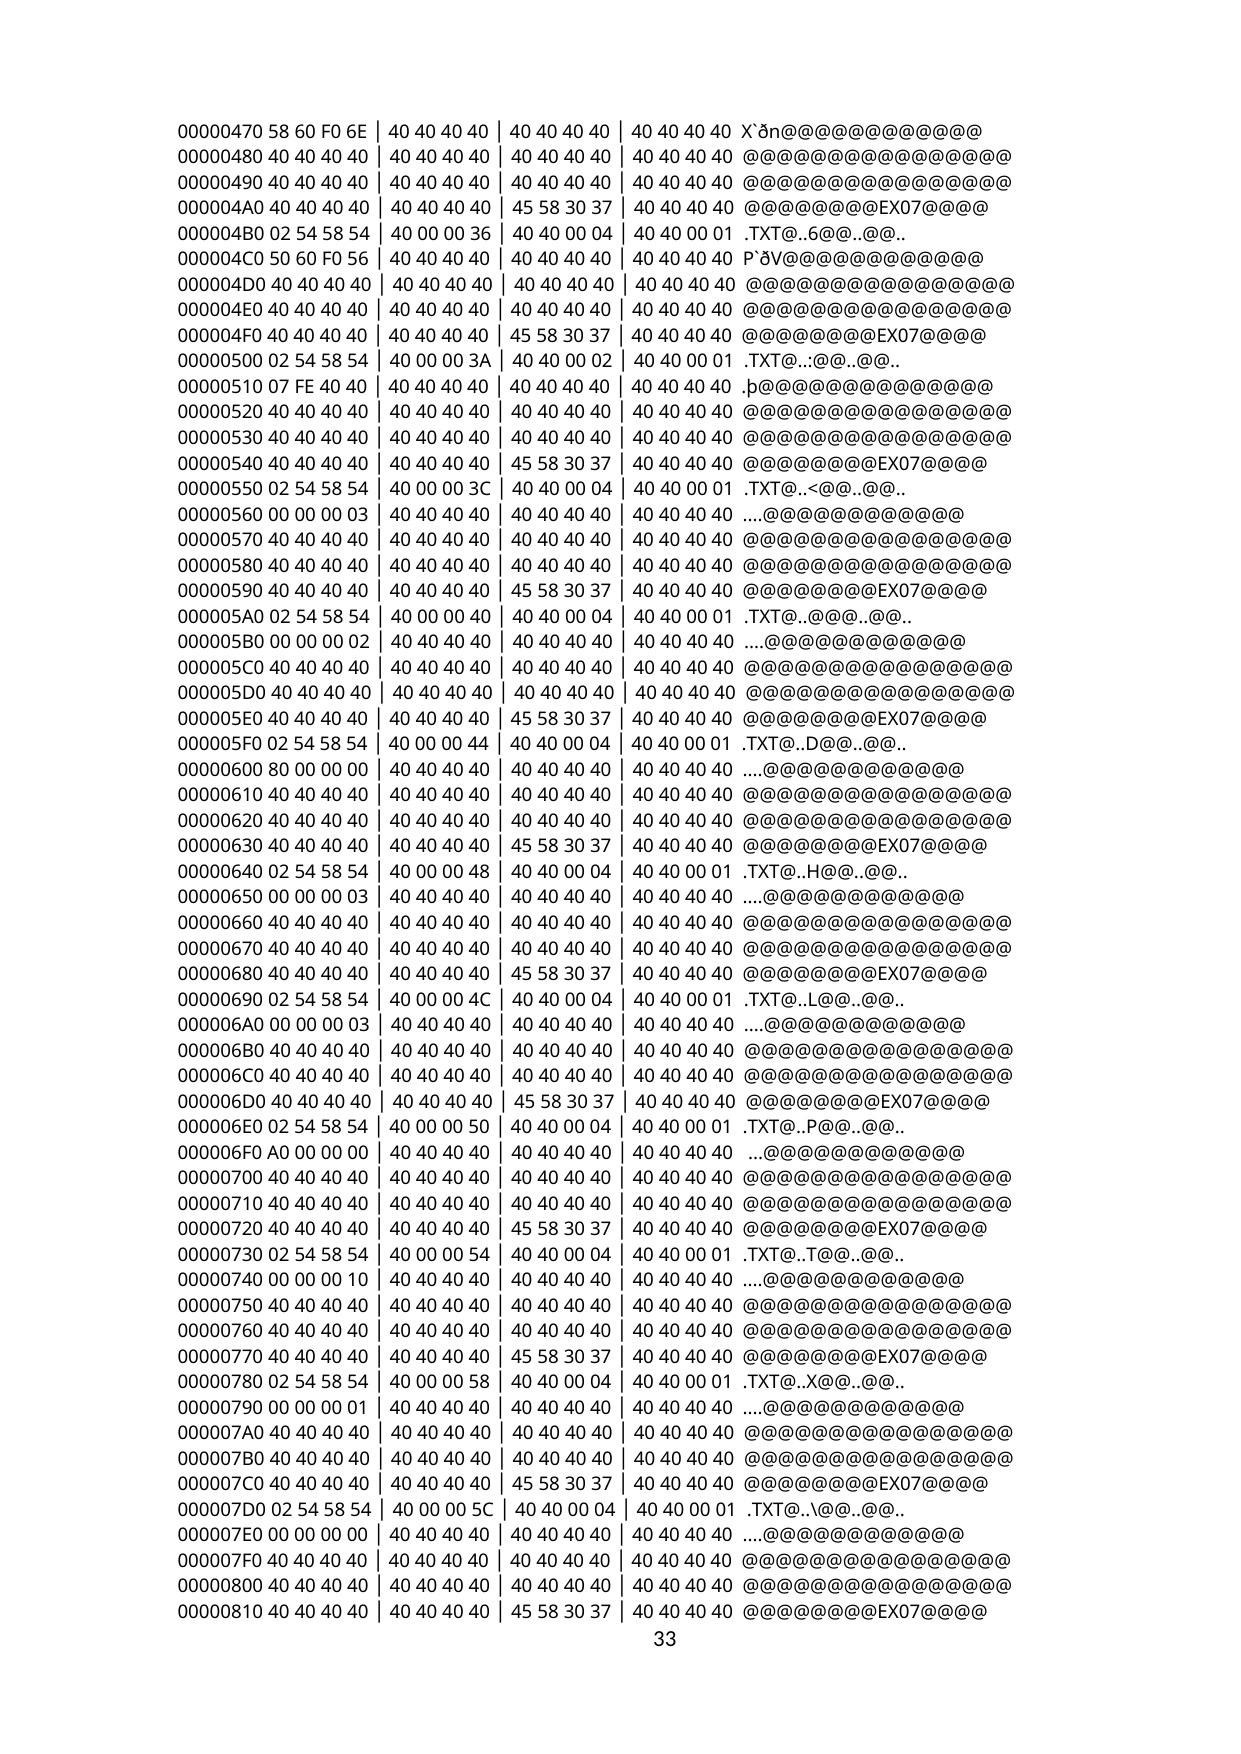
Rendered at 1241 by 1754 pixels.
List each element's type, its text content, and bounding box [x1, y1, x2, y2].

text 000005C0 40 40 40 40 │ 40 40 40 40 │ 40 40 40 40 │ 40 40 40 40 @@@@@@@@@@@@@@@@ [177, 654, 1152, 679]
text 00000730 02 54 58 54 │ 40 00 00 54 │ 40 40 00 04 │ 40 40 00 01 .TXT@..T@@..@@.. [177, 1241, 1152, 1267]
text 000006D0 40 40 40 40 │ 40 40 40 40 │ 45 58 30 37 │ 40 40 40 40 @@@@@@@@EX07@@@@ [177, 1088, 1152, 1113]
text 00000620 40 40 40 40 │ 40 40 40 40 │ 40 40 40 40 │ 40 40 40 40 @@@@@@@@@@@@@@@@ [177, 807, 1152, 833]
text 000006B0 40 40 40 40 │ 40 40 40 40 │ 40 40 40 40 │ 40 40 40 40 @@@@@@@@@@@@@@@@ [177, 1037, 1152, 1062]
text 000004A0 40 40 40 40 │ 40 40 40 40 │ 45 58 30 37 │ 40 40 40 40 @@@@@@@@EX07@@@@ [177, 195, 1152, 220]
text 00000670 40 40 40 40 │ 40 40 40 40 │ 40 40 40 40 │ 40 40 40 40 @@@@@@@@@@@@@@@@ [177, 935, 1152, 960]
text 000005F0 02 54 58 54 │ 40 00 00 44 │ 40 40 00 04 │ 40 40 00 01 .TXT@..D@@..@@.. [177, 731, 1152, 756]
text 000005E0 40 40 40 40 │ 40 40 40 40 │ 45 58 30 37 │ 40 40 40 40 @@@@@@@@EX07@@@@ [177, 705, 1152, 731]
text 000004E0 40 40 40 40 │ 40 40 40 40 │ 40 40 40 40 │ 40 40 40 40 @@@@@@@@@@@@@@@@ [177, 297, 1152, 322]
text 00000570 40 40 40 40 │ 40 40 40 40 │ 40 40 40 40 │ 40 40 40 40 @@@@@@@@@@@@@@@@ [177, 526, 1152, 552]
text 00000590 40 40 40 40 │ 40 40 40 40 │ 45 58 30 37 │ 40 40 40 40 @@@@@@@@EX07@@@@ [177, 577, 1152, 603]
text 00000560 00 00 00 03 │ 40 40 40 40 │ 40 40 40 40 │ 40 40 40 40 ....@@@@@@@@@@@@ [177, 501, 1152, 526]
text 00000750 40 40 40 40 │ 40 40 40 40 │ 40 40 40 40 │ 40 40 40 40 @@@@@@@@@@@@@@@@ [177, 1292, 1152, 1318]
text 000007C0 40 40 40 40 │ 40 40 40 40 │ 45 58 30 37 │ 40 40 40 40 @@@@@@@@EX07@@@@ [177, 1471, 1152, 1496]
text 000006C0 40 40 40 40 │ 40 40 40 40 │ 40 40 40 40 │ 40 40 40 40 @@@@@@@@@@@@@@@@ [177, 1062, 1152, 1088]
text 000004D0 40 40 40 40 │ 40 40 40 40 │ 40 40 40 40 │ 40 40 40 40 @@@@@@@@@@@@@@@@ [177, 271, 1152, 297]
text 00000550 02 54 58 54 │ 40 00 00 3C │ 40 40 00 04 │ 40 40 00 01 .TXT@..<@@..@@.. [177, 475, 1152, 501]
text 00000530 40 40 40 40 │ 40 40 40 40 │ 40 40 40 40 │ 40 40 40 40 @@@@@@@@@@@@@@@@ [177, 424, 1152, 450]
text 00000690 02 54 58 54 │ 40 00 00 4C │ 40 40 00 04 │ 40 40 00 01 .TXT@..L@@..@@.. [177, 986, 1152, 1011]
text 00000660 40 40 40 40 │ 40 40 40 40 │ 40 40 40 40 │ 40 40 40 40 @@@@@@@@@@@@@@@@ [177, 909, 1152, 935]
text 000007F0 40 40 40 40 │ 40 40 40 40 │ 40 40 40 40 │ 40 40 40 40 @@@@@@@@@@@@@@@@ [177, 1547, 1152, 1573]
text 000005D0 40 40 40 40 │ 40 40 40 40 │ 40 40 40 40 │ 40 40 40 40 @@@@@@@@@@@@@@@@ [177, 679, 1152, 705]
text 00000470 58 60 F0 6E │ 40 40 40 40 │ 40 40 40 40 │ 40 40 40 40 X`ðn@@@@@@@@@@@@ [177, 118, 1152, 144]
text 000007D0 02 54 58 54 │ 40 00 00 5C │ 40 40 00 04 │ 40 40 00 01 .TXT@..\@@..@@.. [177, 1496, 1152, 1522]
text 000005B0 00 00 00 02 │ 40 40 40 40 │ 40 40 40 40 │ 40 40 40 40 ....@@@@@@@@@@@@ [177, 628, 1152, 654]
text 00000540 40 40 40 40 │ 40 40 40 40 │ 45 58 30 37 │ 40 40 40 40 @@@@@@@@EX07@@@@ [177, 450, 1152, 475]
text 00000520 40 40 40 40 │ 40 40 40 40 │ 40 40 40 40 │ 40 40 40 40 @@@@@@@@@@@@@@@@ [177, 399, 1152, 424]
text 00000680 40 40 40 40 │ 40 40 40 40 │ 45 58 30 37 │ 40 40 40 40 @@@@@@@@EX07@@@@ [177, 960, 1152, 986]
text 00000500 02 54 58 54 │ 40 00 00 3A │ 40 40 00 02 │ 40 40 00 01 .TXT@..:@@..@@.. [177, 348, 1152, 373]
text 00000650 00 00 00 03 │ 40 40 40 40 │ 40 40 40 40 │ 40 40 40 40 ....@@@@@@@@@@@@ [177, 884, 1152, 909]
text 000005A0 02 54 58 54 │ 40 00 00 40 │ 40 40 00 04 │ 40 40 00 01 .TXT@..@@@..@@.. [177, 603, 1152, 628]
text 00000740 00 00 00 10 │ 40 40 40 40 │ 40 40 40 40 │ 40 40 40 40 ....@@@@@@@@@@@@ [177, 1267, 1152, 1292]
text 00000480 40 40 40 40 │ 40 40 40 40 │ 40 40 40 40 │ 40 40 40 40 @@@@@@@@@@@@@@@@ [177, 144, 1152, 169]
text 00000770 40 40 40 40 │ 40 40 40 40 │ 45 58 30 37 │ 40 40 40 40 @@@@@@@@EX07@@@@ [177, 1343, 1152, 1369]
text 000006F0 A0 00 00 00 │ 40 40 40 40 │ 40 40 40 40 │ 40 40 40 40 ...@@@@@@@@@@@@ [177, 1139, 1152, 1164]
text 00000610 40 40 40 40 │ 40 40 40 40 │ 40 40 40 40 │ 40 40 40 40 @@@@@@@@@@@@@@@@ [177, 782, 1152, 807]
text 000004F0 40 40 40 40 │ 40 40 40 40 │ 45 58 30 37 │ 40 40 40 40 @@@@@@@@EX07@@@@ [177, 322, 1152, 348]
text 00000490 40 40 40 40 │ 40 40 40 40 │ 40 40 40 40 │ 40 40 40 40 @@@@@@@@@@@@@@@@ [177, 169, 1152, 195]
text 000006A0 00 00 00 03 │ 40 40 40 40 │ 40 40 40 40 │ 40 40 40 40 ....@@@@@@@@@@@@ [177, 1011, 1152, 1037]
text 00000580 40 40 40 40 │ 40 40 40 40 │ 40 40 40 40 │ 40 40 40 40 @@@@@@@@@@@@@@@@ [177, 552, 1152, 577]
text 000006E0 02 54 58 54 │ 40 00 00 50 │ 40 40 00 04 │ 40 40 00 01 .TXT@..P@@..@@.. [177, 1113, 1152, 1139]
text 00000790 00 00 00 01 │ 40 40 40 40 │ 40 40 40 40 │ 40 40 40 40 ....@@@@@@@@@@@@ [177, 1394, 1152, 1420]
text 00000800 40 40 40 40 │ 40 40 40 40 │ 40 40 40 40 │ 40 40 40 40 @@@@@@@@@@@@@@@@ [177, 1573, 1152, 1598]
text 00000700 40 40 40 40 │ 40 40 40 40 │ 40 40 40 40 │ 40 40 40 40 @@@@@@@@@@@@@@@@ [177, 1164, 1152, 1190]
text 00000780 02 54 58 54 │ 40 00 00 58 │ 40 40 00 04 │ 40 40 00 01 .TXT@..X@@..@@.. [177, 1369, 1152, 1394]
text 00000760 40 40 40 40 │ 40 40 40 40 │ 40 40 40 40 │ 40 40 40 40 @@@@@@@@@@@@@@@@ [177, 1318, 1152, 1343]
text 00000640 02 54 58 54 │ 40 00 00 48 │ 40 40 00 04 │ 40 40 00 01 .TXT@..H@@..@@.. [177, 858, 1152, 884]
text 000007B0 40 40 40 40 │ 40 40 40 40 │ 40 40 40 40 │ 40 40 40 40 @@@@@@@@@@@@@@@@ [177, 1445, 1152, 1471]
text 00000810 40 40 40 40 │ 40 40 40 40 │ 45 58 30 37 │ 40 40 40 40 @@@@@@@@EX07@@@@ [177, 1598, 1152, 1624]
text 00000720 40 40 40 40 │ 40 40 40 40 │ 45 58 30 37 │ 40 40 40 40 @@@@@@@@EX07@@@@ [177, 1216, 1152, 1241]
text 000004C0 50 60 F0 56 │ 40 40 40 40 │ 40 40 40 40 │ 40 40 40 40 P`ðV@@@@@@@@@@@@ [177, 246, 1152, 271]
text 00000710 40 40 40 40 │ 40 40 40 40 │ 40 40 40 40 │ 40 40 40 40 @@@@@@@@@@@@@@@@ [177, 1190, 1152, 1216]
text 00000630 40 40 40 40 │ 40 40 40 40 │ 45 58 30 37 │ 40 40 40 40 @@@@@@@@EX07@@@@ [177, 833, 1152, 858]
text 000007A0 40 40 40 40 │ 40 40 40 40 │ 40 40 40 40 │ 40 40 40 40 @@@@@@@@@@@@@@@@ [177, 1420, 1152, 1445]
text 00000510 07 FE 40 40 │ 40 40 40 40 │ 40 40 40 40 │ 40 40 40 40 .þ@@@@@@@@@@@@@@ [177, 373, 1152, 399]
text 000004B0 02 54 58 54 │ 40 00 00 36 │ 40 40 00 04 │ 40 40 00 01 .TXT@..6@@..@@.. [177, 220, 1152, 246]
text 00000600 80 00 00 00 │ 40 40 40 40 │ 40 40 40 40 │ 40 40 40 40 ....@@@@@@@@@@@@ [177, 756, 1152, 782]
text 000007E0 00 00 00 00 │ 40 40 40 40 │ 40 40 40 40 │ 40 40 40 40 ....@@@@@@@@@@@@ [177, 1522, 1152, 1547]
